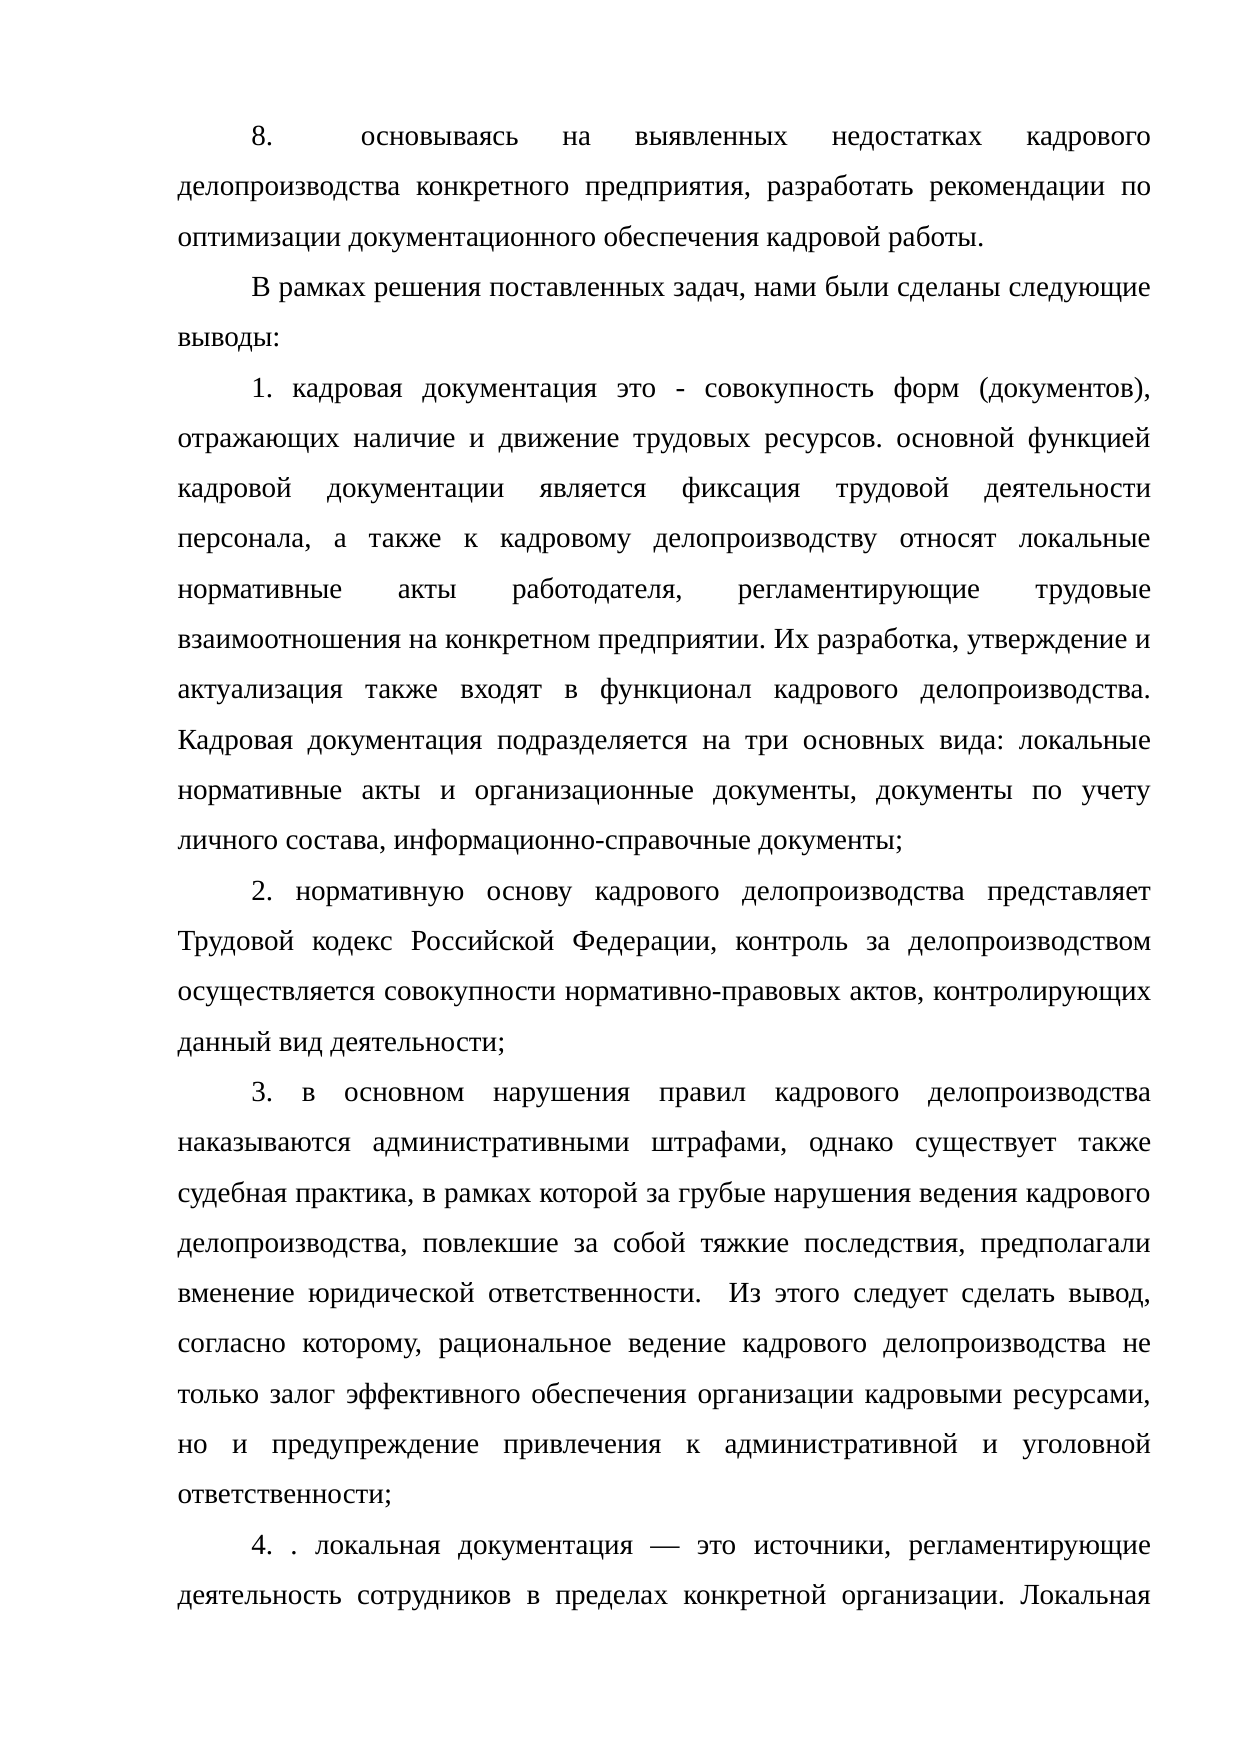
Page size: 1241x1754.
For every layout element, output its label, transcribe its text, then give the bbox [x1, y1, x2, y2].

text В рамках решения поставленных задач, нами были сделаны следующие выводы: [177, 269, 1152, 353]
text 2. нормативную основу кадрового делопроизводства представляет Трудовой кодекс Российской Федерации, контроль за делопроизводством осуществляется совокупности нормативно-правовых актов, контролирующих данный вид деятельности; [177, 873, 1152, 1057]
text 1. кадровая документация это - совокупность форм (документов), отражающих наличие и движение трудовых ресурсов. основной функцией кадровой документации является фиксация трудовой деятельности персонала, а также к кадровому делопроизводству относят локальные нормативные акты работодателя, регламентирующие трудовые взаимоотношения на конкретном предприятии. Их разработка, утверждение и актуализация также входят в функционал кадрового делопроизводства. Кадровая документация подразделяется на три основных вида: локальные нормативные акты и организационные документы, документы по учету личного состава, информационно-справочные документы; [177, 370, 1152, 856]
text 8. основываясь на выявленных недостатках кадрового делопроизводства конкретного предприятия, разработать рекомендации по оптимизации документационного обеспечения кадровой работы. [177, 118, 1152, 252]
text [177, 1527, 1152, 1611]
text 3. в основном нарушения правил кадрового делопроизводства наказываются административными штрафами, однако существует также судебная практика, в рамках которой за грубые нарушения ведения кадрового делопроизводства, повлекшие за собой тяжкие последствия, предполагали вменение юридической ответственности. Из этого следует сделать вывод, согласно которому, рациональное ведение кадрового делопроизводства не только залог эффективного обеспечения организации кадровыми ресурсами, но и предупреждение привлечения к административной и уголовной ответственности; [177, 1074, 1152, 1510]
